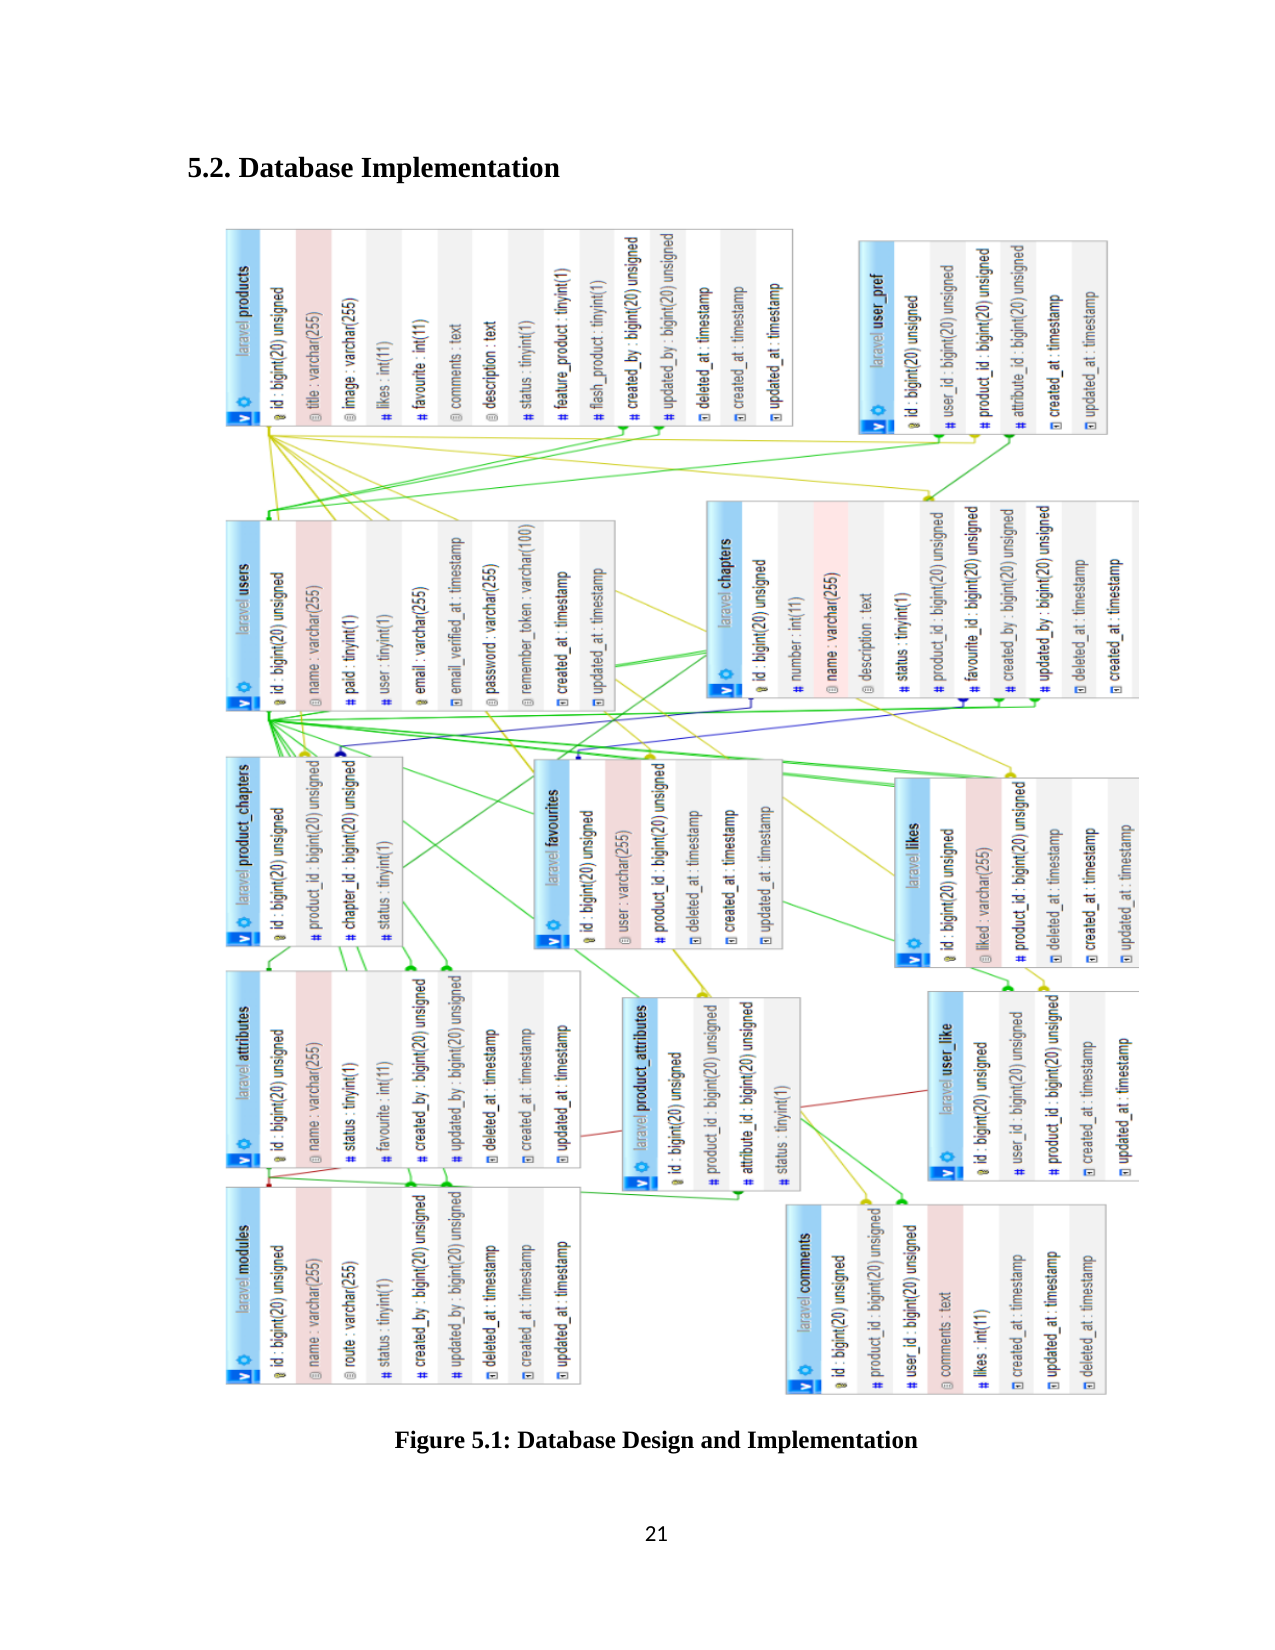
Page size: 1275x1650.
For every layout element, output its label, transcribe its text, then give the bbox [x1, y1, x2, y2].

picture [226, 210, 1139, 1394]
subtitle 5.2. Database Implementation [187, 150, 1125, 183]
text Figure 5.1: Database Design and Implementation [187, 1425, 1125, 1454]
